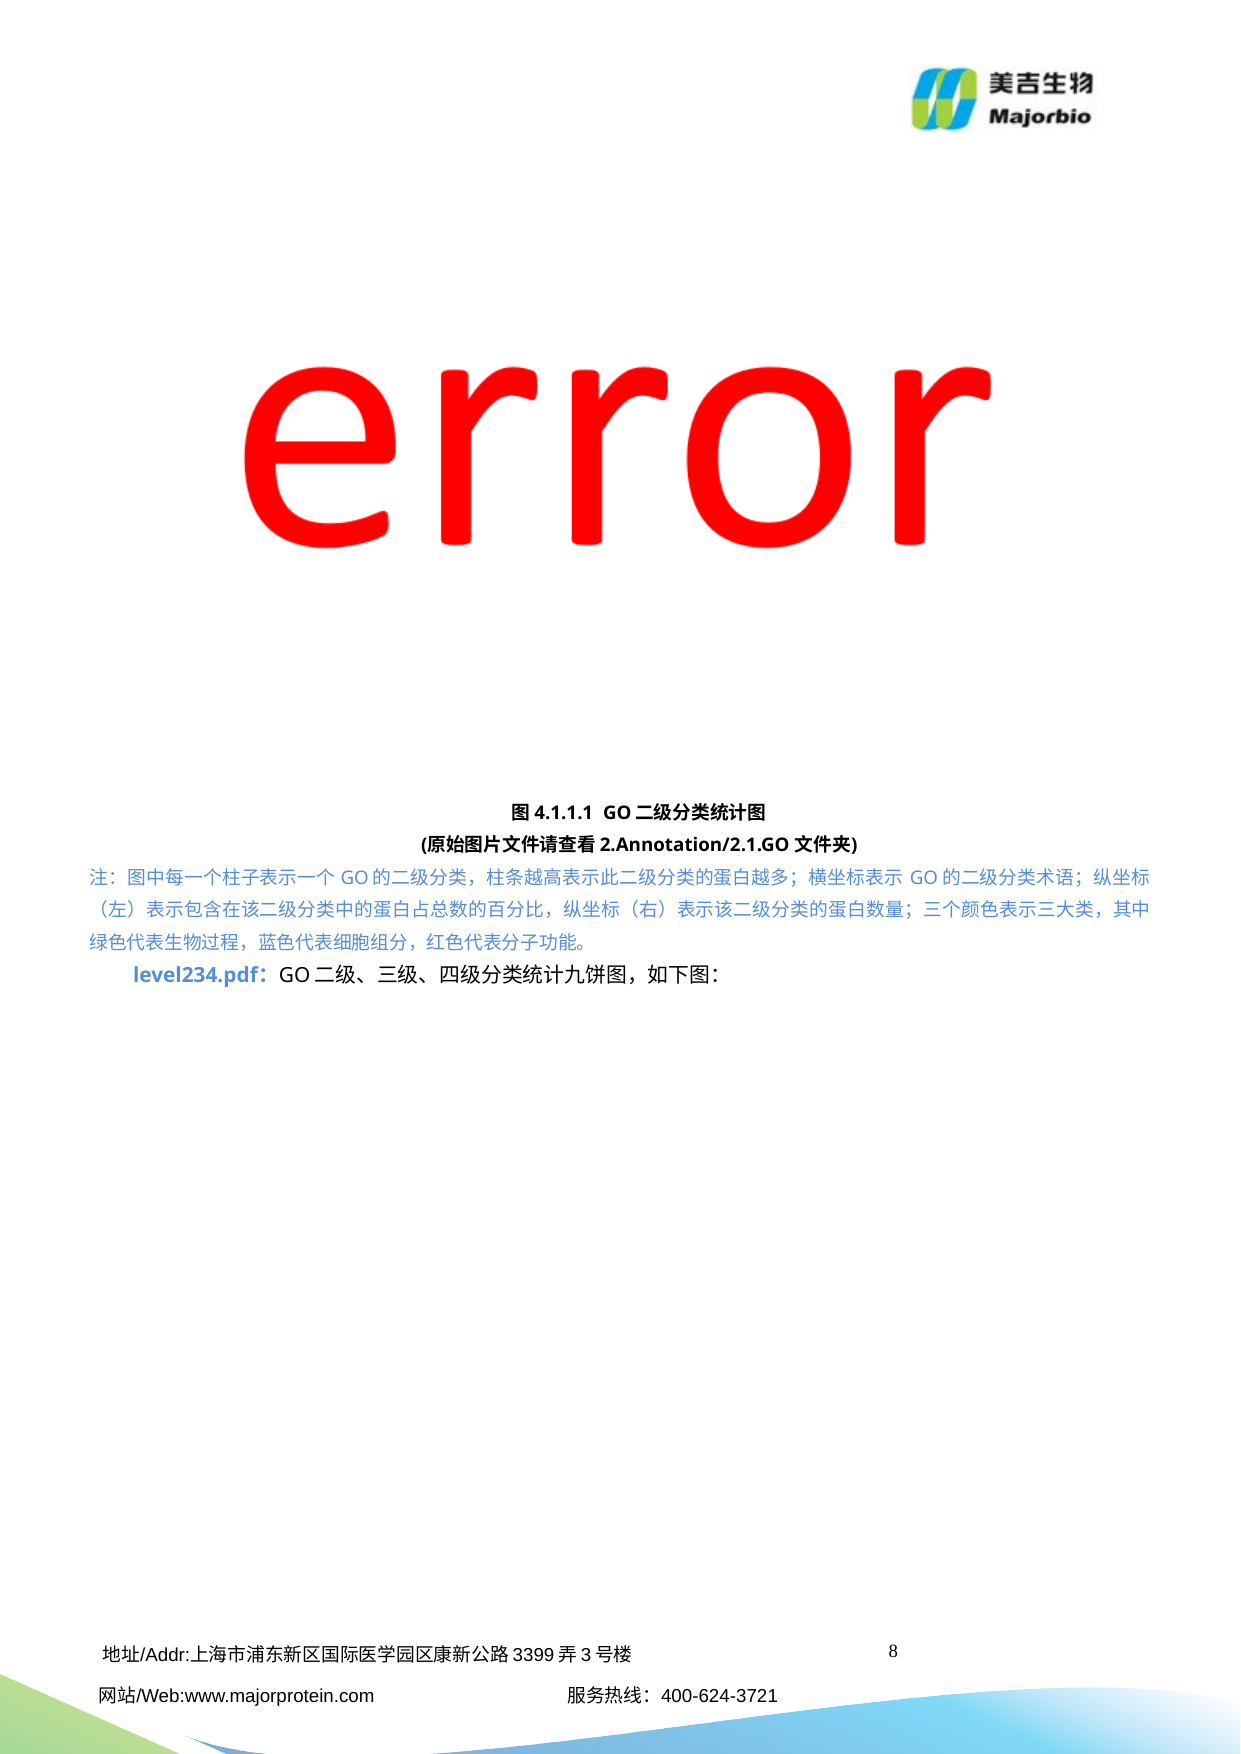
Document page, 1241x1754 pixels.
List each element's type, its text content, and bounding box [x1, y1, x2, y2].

text (原始图片文件请查看2.Annotation/2.1.GO 文件夹) [89, 827, 1151, 860]
picture [910, 66, 1099, 131]
text level234.pdf：GO二级、三级、四级分类统计九饼图，如下图： [89, 957, 1151, 990]
text 图4.1.1.1 GO二级分类统计图 [89, 795, 1151, 827]
text 注：图中每一个柱子表示一个GO的二级分类，柱条越高表示此二级分类的蛋白越多；横坐标表示GO的二级分类术语；纵坐标（左）表示包含在该二级分类中的蛋白占总数的百分比，纵坐标（右）表示该二级分类的蛋白数量；三个颜色表示三大类，其中绿色代表生物过程，蓝色代表细胞组分，红色代表分子功能。 [89, 860, 1151, 957]
picture [0, 1661, 1241, 1754]
picture [89, 162, 1151, 749]
